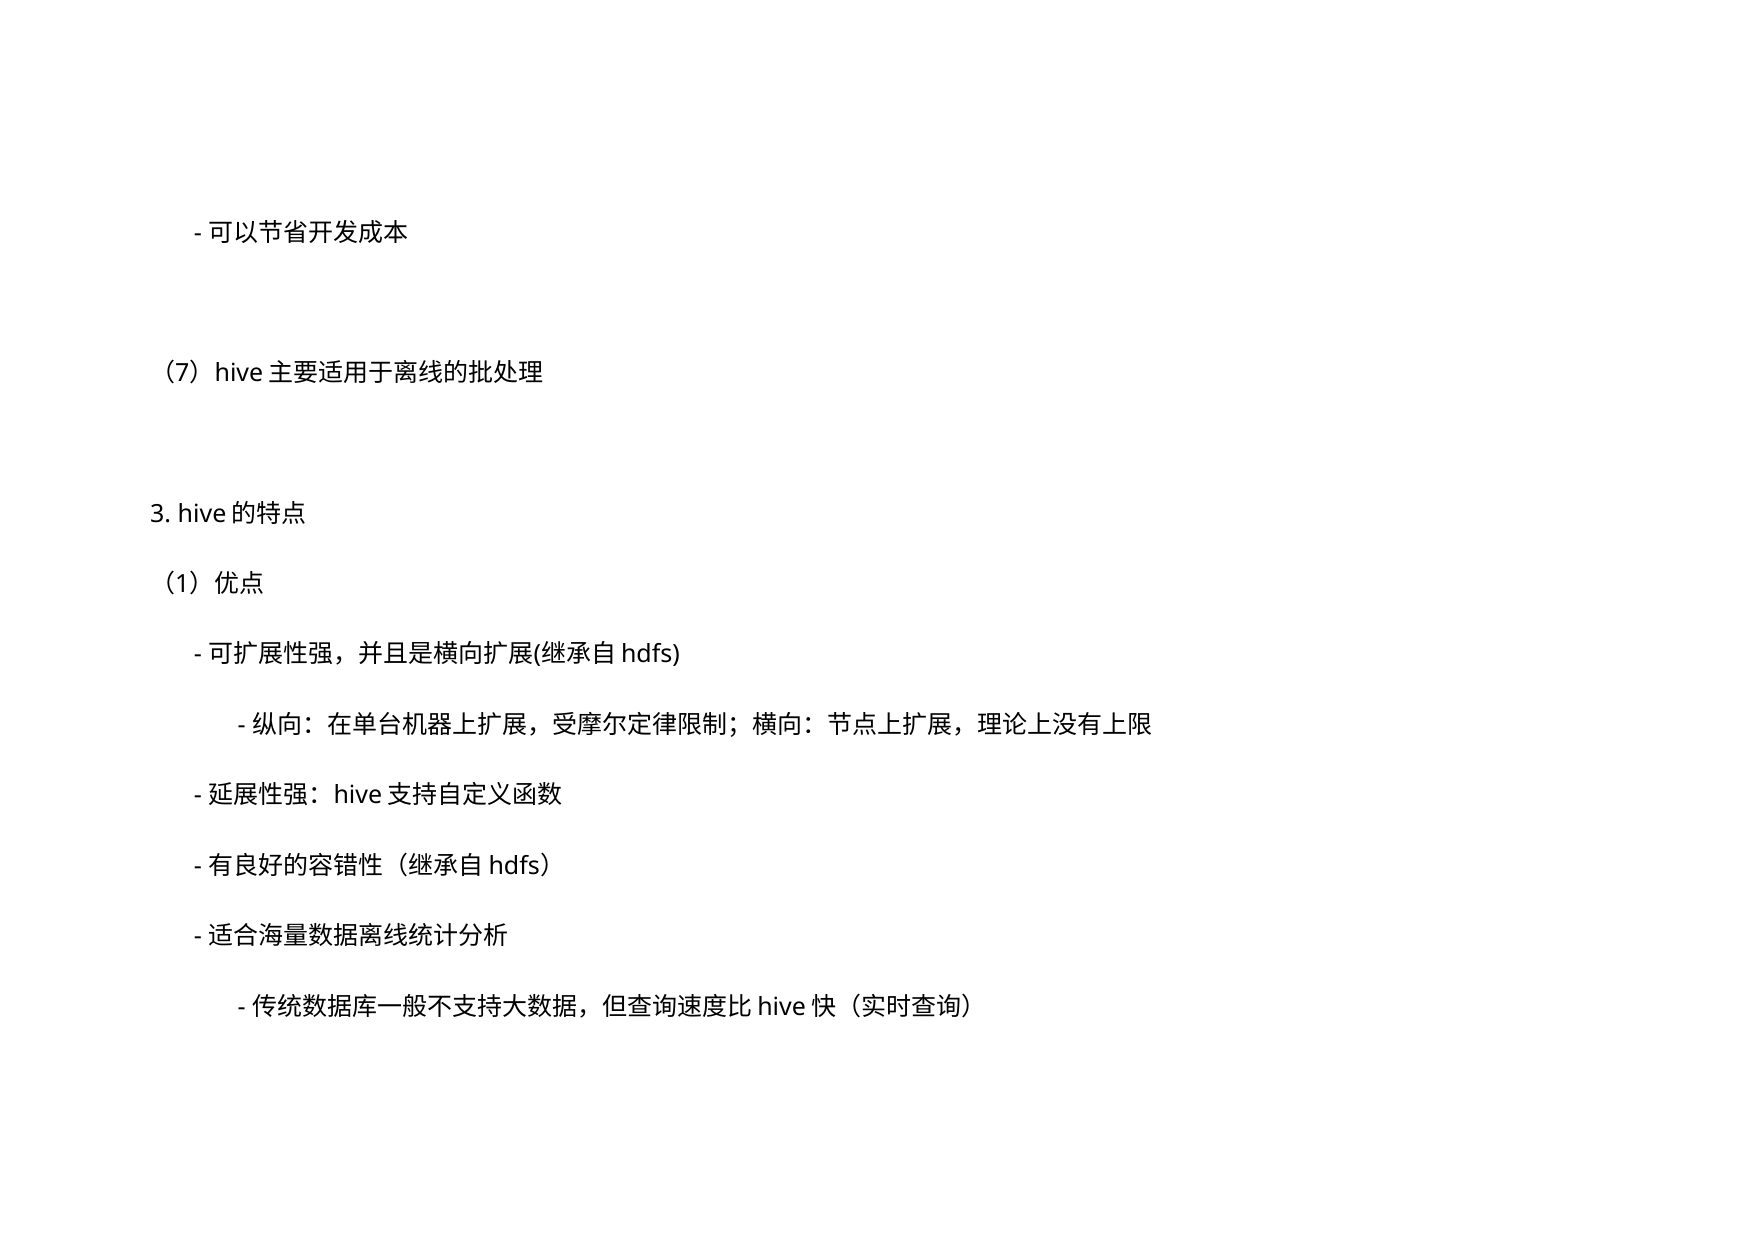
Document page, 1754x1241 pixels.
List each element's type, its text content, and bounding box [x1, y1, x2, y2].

text - 传统数据库一般不支持大数据，但查询速度比hive快（实时查询） [150, 972, 1604, 1037]
text - 可以节省开发成本 [150, 198, 1604, 263]
text （7）hive主要适用于离线的批处理 [150, 338, 1604, 403]
text 3. hive的特点 [150, 479, 1604, 544]
text （1）优点 [150, 549, 1604, 614]
text - 有良好的容错性（继承自hdfs） [150, 831, 1604, 896]
text - 纵向：在单台机器上扩展，受摩尔定律限制；横向：节点上扩展，理论上没有上限 [150, 690, 1604, 755]
text - 适合海量数据离线统计分析 [150, 901, 1604, 966]
text - 延展性强：hive支持自定义函数 [150, 760, 1604, 825]
text - 可扩展性强，并且是横向扩展(继承自hdfs) [150, 619, 1604, 684]
